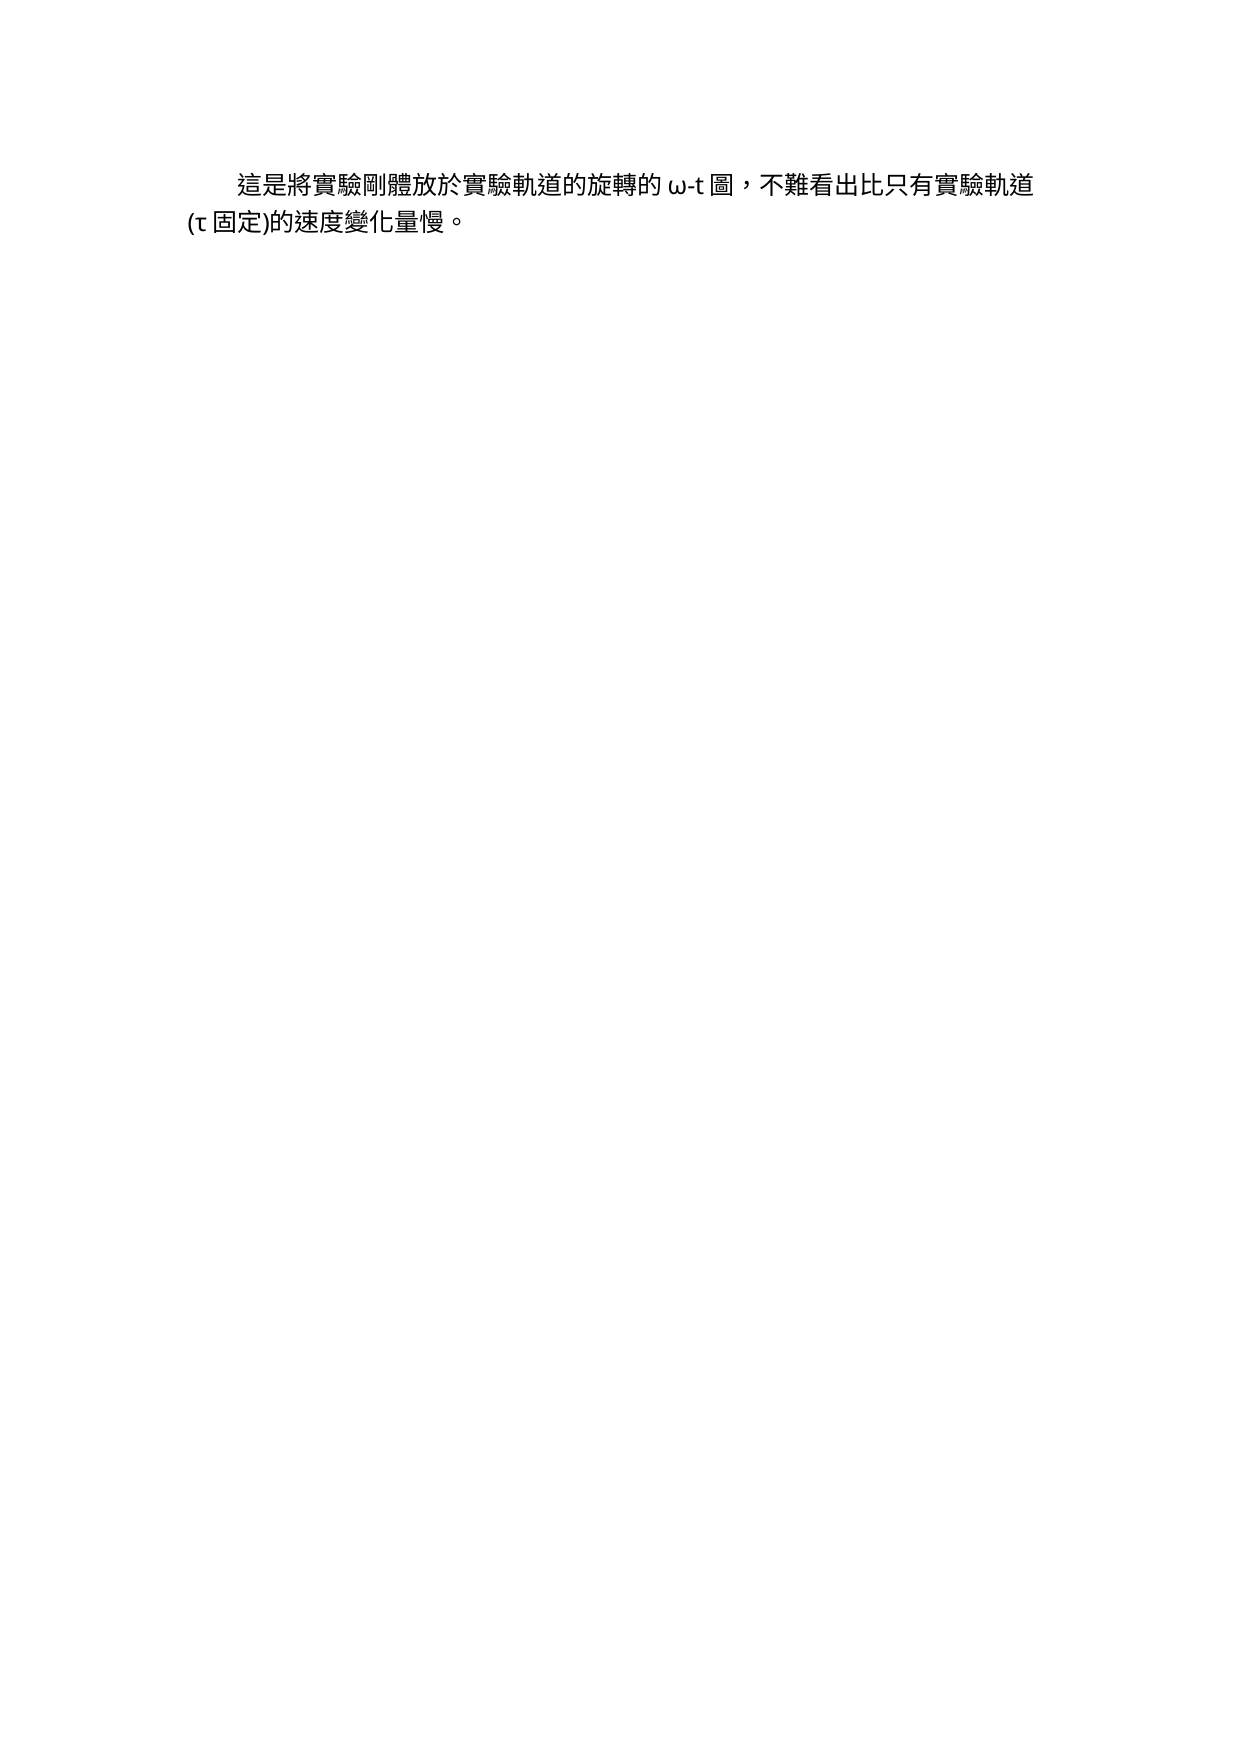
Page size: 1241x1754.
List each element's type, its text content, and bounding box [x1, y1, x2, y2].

text 這是將實驗剛體放於實驗軌道的旋轉的ω-t圖，不難看出比只有實驗軌道(τ固定)的速度變化量慢。 [187, 164, 1053, 239]
